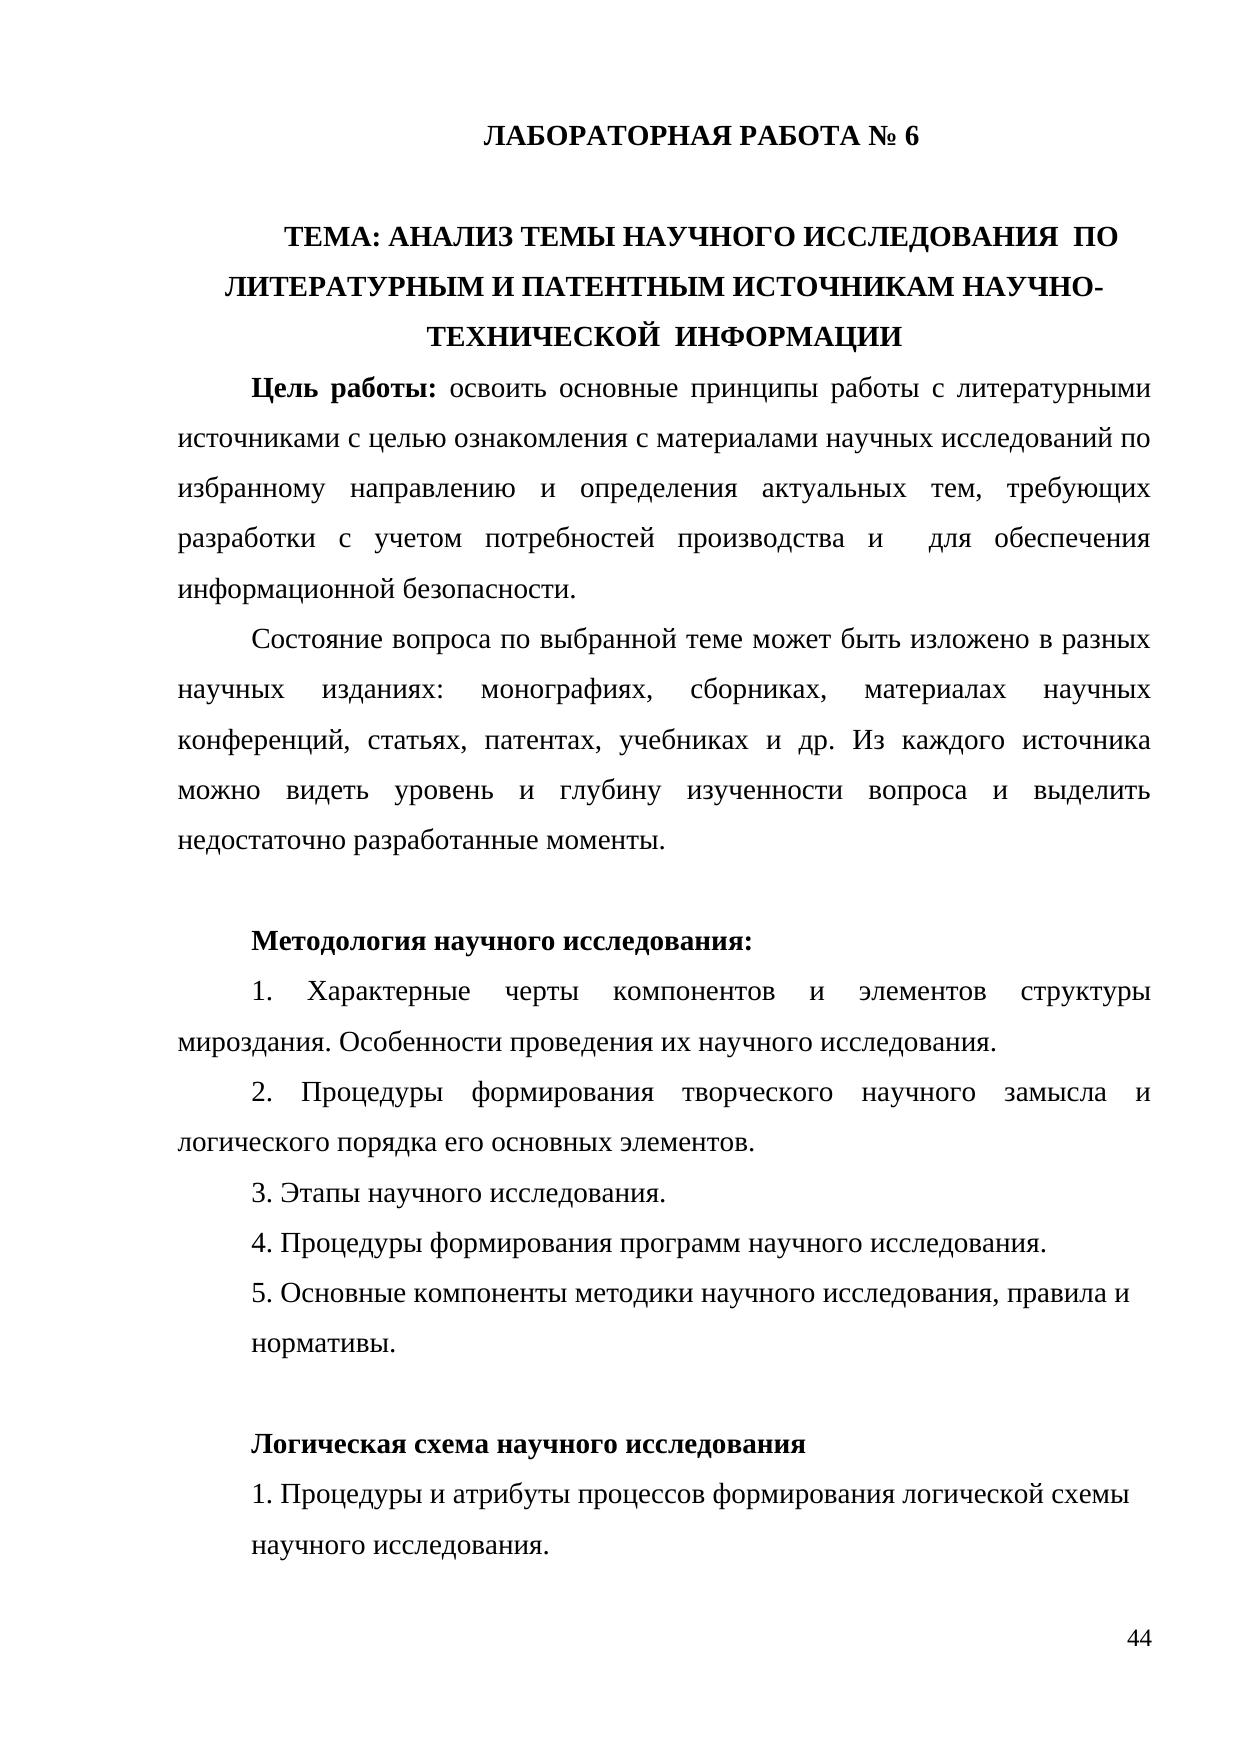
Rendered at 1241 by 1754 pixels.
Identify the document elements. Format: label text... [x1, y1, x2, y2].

text ТЕМА: АНАЛИЗ ТЕМЫ НАУЧНОГО ИССЛЕДОВАНИЯ ПО ЛИТЕРАТУРНЫМ И ПАТЕНТНЫМ ИСТОЧНИКАМ НАУЧНО-ТЕХНИЧЕСКОЙ ИНФОРМАЦИИ [177, 219, 1152, 353]
text Состояние вопроса по выбранной теме может быть изложено в разных научных изданиях: монографиях, сборниках, материалах научных конференций, статьях, патентах, учебниках и др. Из каждого источника можно видеть уровень и глубину изученности вопроса и выделить недостаточно разработанные моменты. [177, 621, 1152, 856]
text 2. Процедуры формирования творческого научного замысла и логического порядка его основных элементов. [177, 1074, 1152, 1158]
text 1. Процедуры и атрибуты процессов формирования логической схемы [177, 1477, 1152, 1510]
text Цель работы: освоить основные принципы работы с литературными источниками с целью ознакомления с материалами научных исследований по избранному направлению и определения актуальных тем, требующих разработки с учетом потребностей производства и для обеспечения информационной безопасности. [177, 370, 1152, 604]
text ЛАБОРАТОРНАЯ РАБОТА № 6 [177, 118, 1152, 152]
text 4. Процедуры формирования программ научного исследования. [177, 1225, 1152, 1258]
text нормативы. [177, 1326, 1152, 1359]
text 5. Основные компоненты методики научного исследования, правила и [177, 1275, 1152, 1309]
text Логическая схема научного исследования [177, 1426, 1152, 1460]
text 1. Характерные черты компонентов и элементов структуры мироздания. Особенности проведения их научного исследования. [177, 973, 1152, 1057]
text Методология научного исследования: [177, 923, 1152, 957]
text 3. Этапы научного исследования. [177, 1175, 1152, 1208]
text научного исследования. [177, 1527, 1152, 1560]
